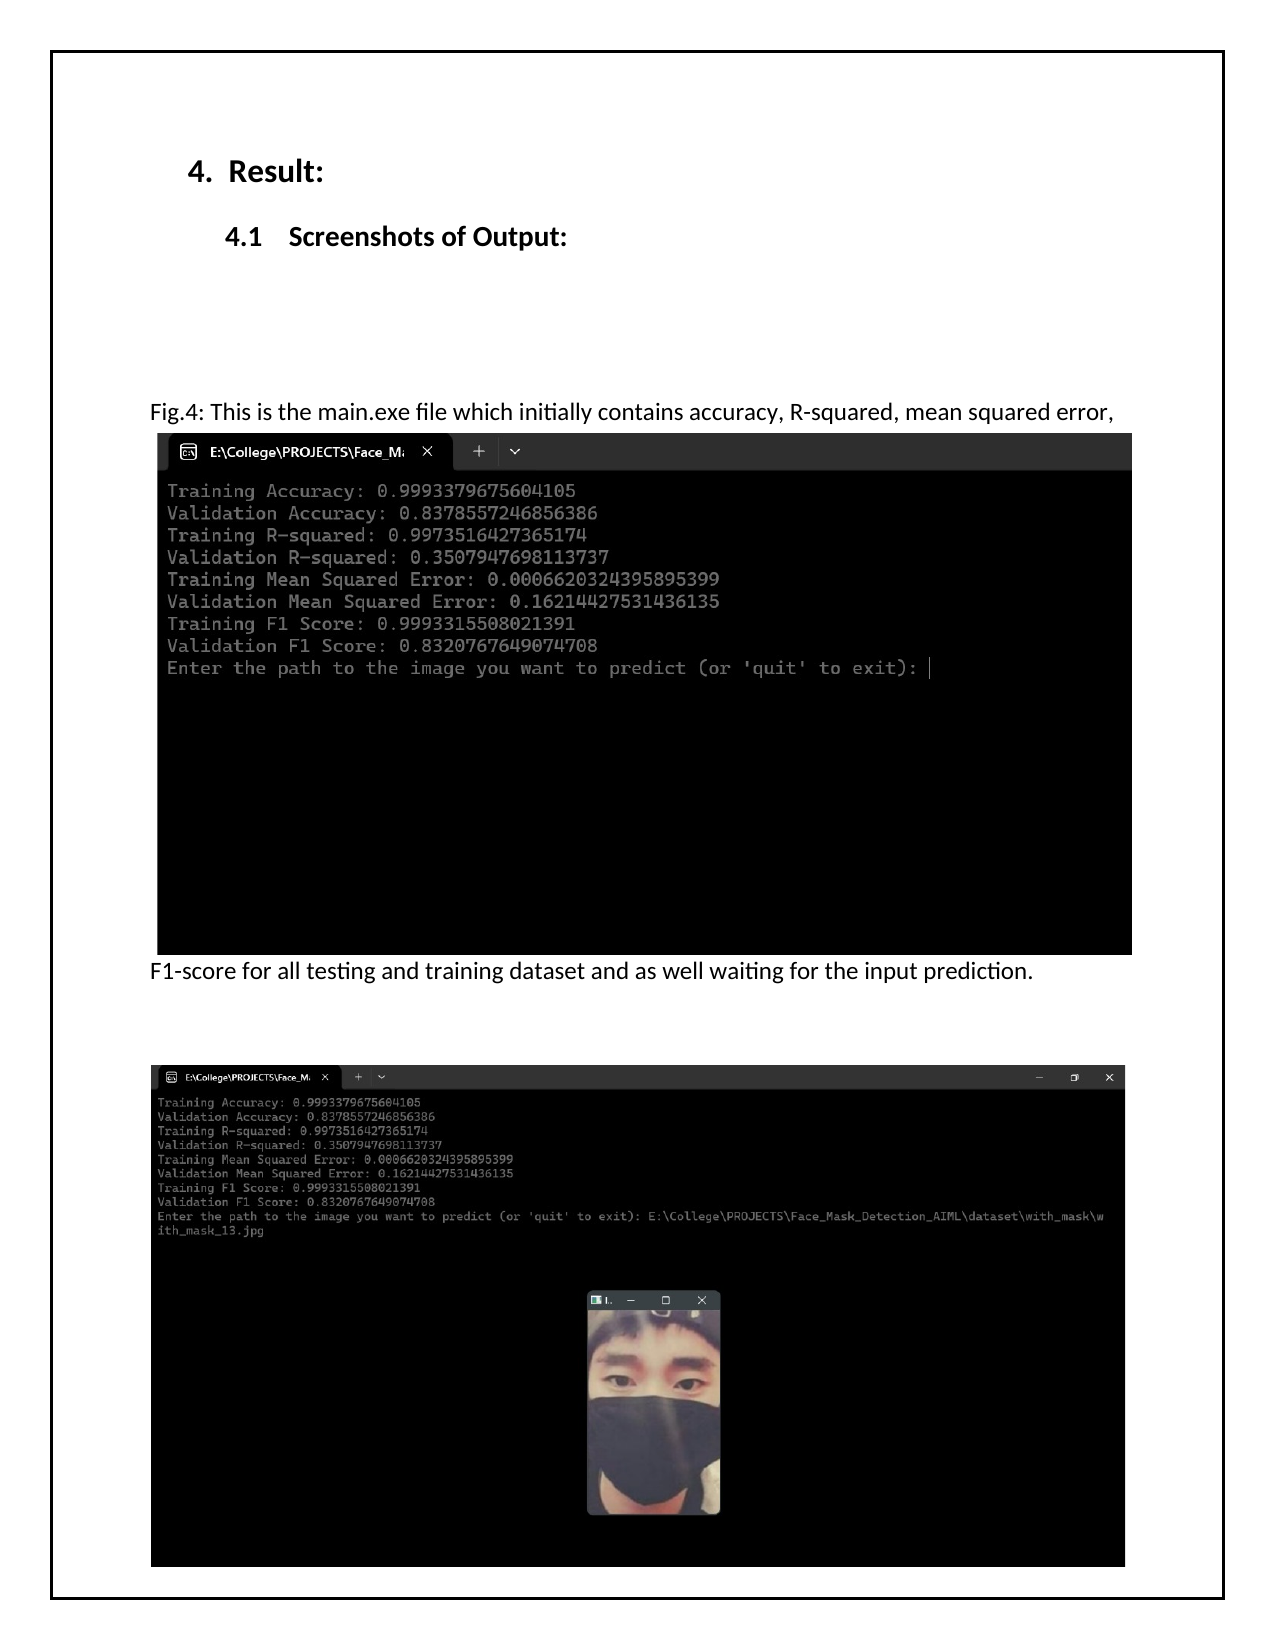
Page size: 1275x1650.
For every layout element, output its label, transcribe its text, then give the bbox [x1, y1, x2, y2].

text 4.1 Screenshots of Output: [150, 218, 1125, 253]
picture [151, 1065, 1125, 1567]
text 4. Result: [150, 150, 1125, 191]
picture [157, 433, 1132, 955]
